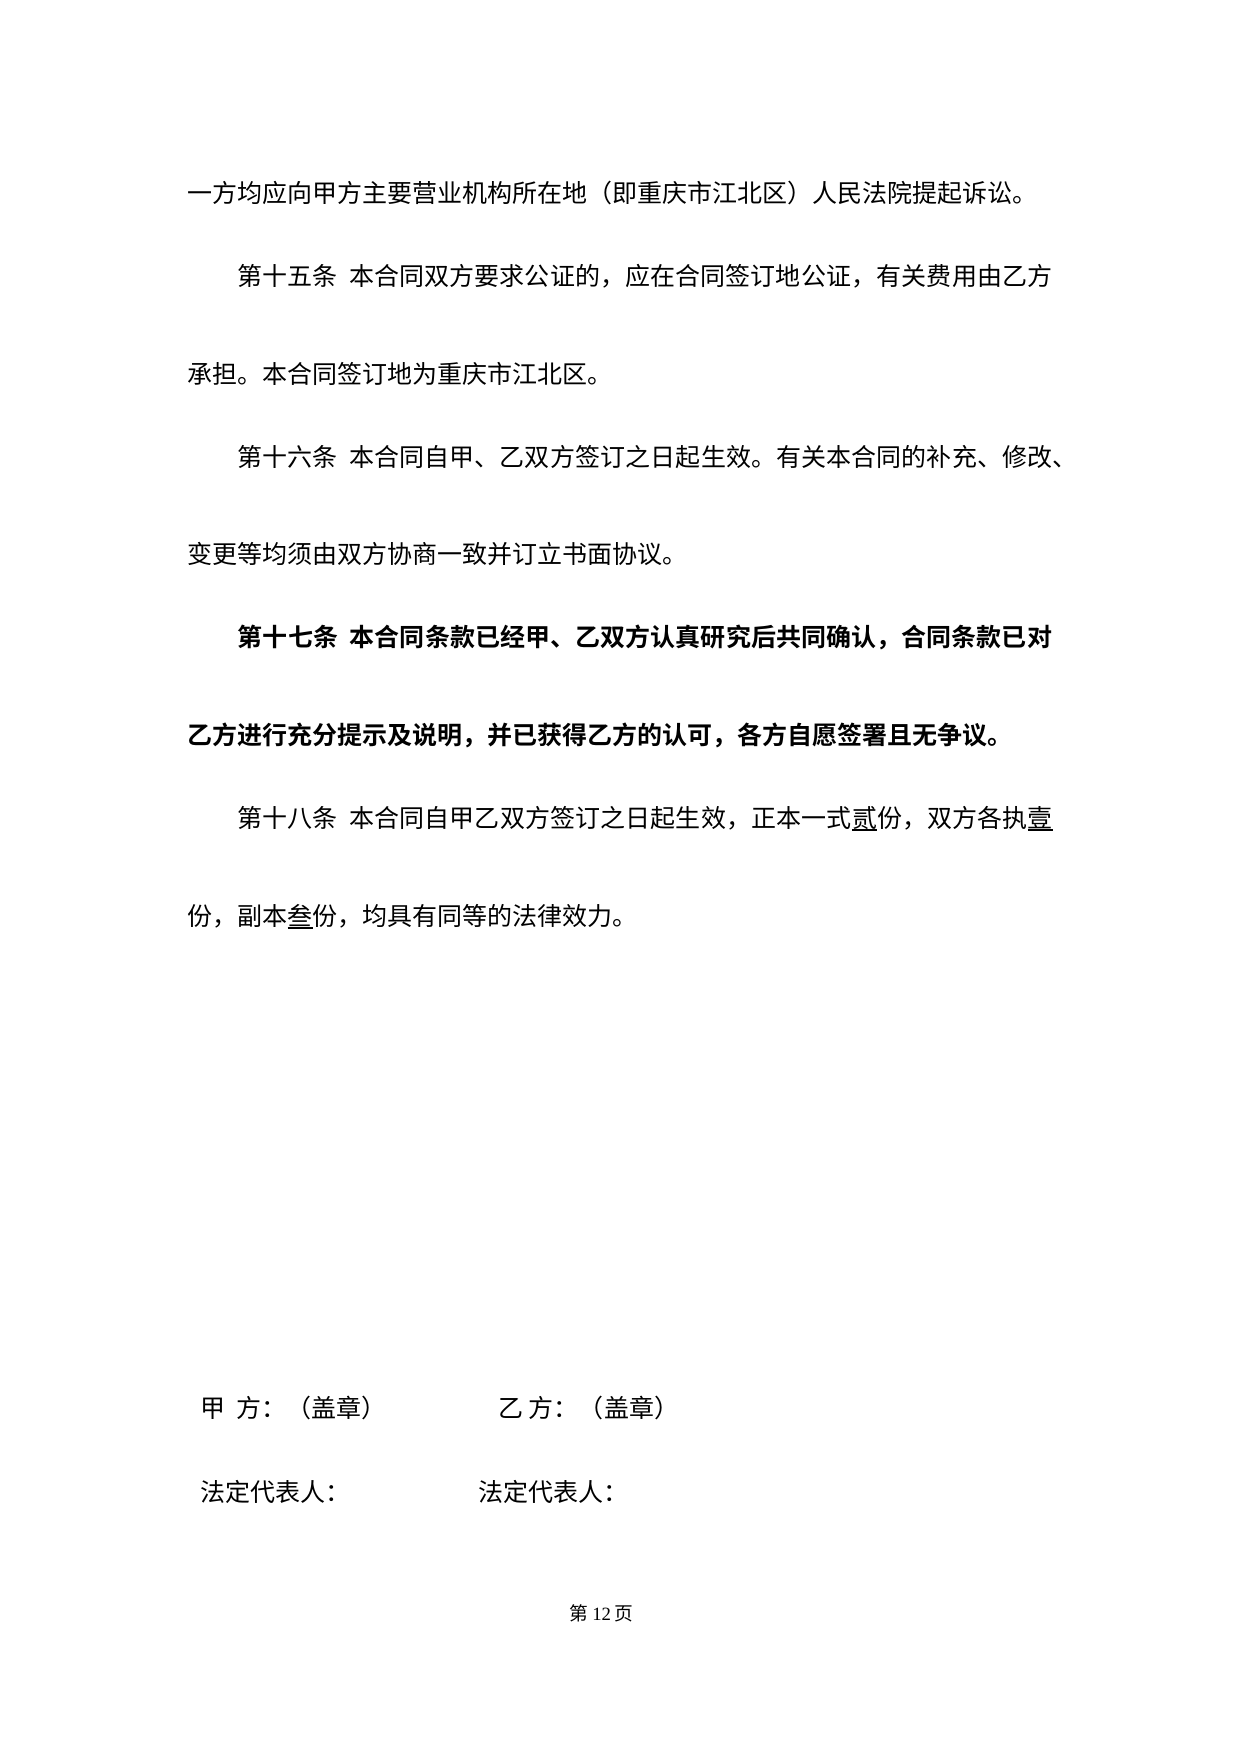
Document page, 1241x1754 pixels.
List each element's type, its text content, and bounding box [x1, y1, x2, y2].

text 法定代表人： 法定代表人： [187, 1458, 1053, 1523]
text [187, 159, 1053, 224]
text 第十六条 本合同自甲、乙双方签订之日起生效。有关本合同的补充、修改、变更等均须由双方协商一致并订立书面协议。 [187, 423, 1053, 585]
text 第十七条 本合同条款已经甲、乙双方认真研究后共同确认，合同条款已对乙方进行充分提示及说明，并已获得乙方的认可，各方自愿签署且无争议。 [187, 603, 1053, 766]
text 第十五条 本合同双方要求公证的，应在合同签订地公证，有关费用由乙方承担。本合同签订地为重庆市江北区。 [187, 242, 1053, 405]
text 甲 方：（盖章） 乙 方：（盖章） [187, 1374, 1053, 1439]
text 第十八条 本合同自甲乙双方签订之日起生效，正本一式贰份，双方各执壹份，副本叁份，均具有同等的法律效力。 [187, 784, 1053, 947]
